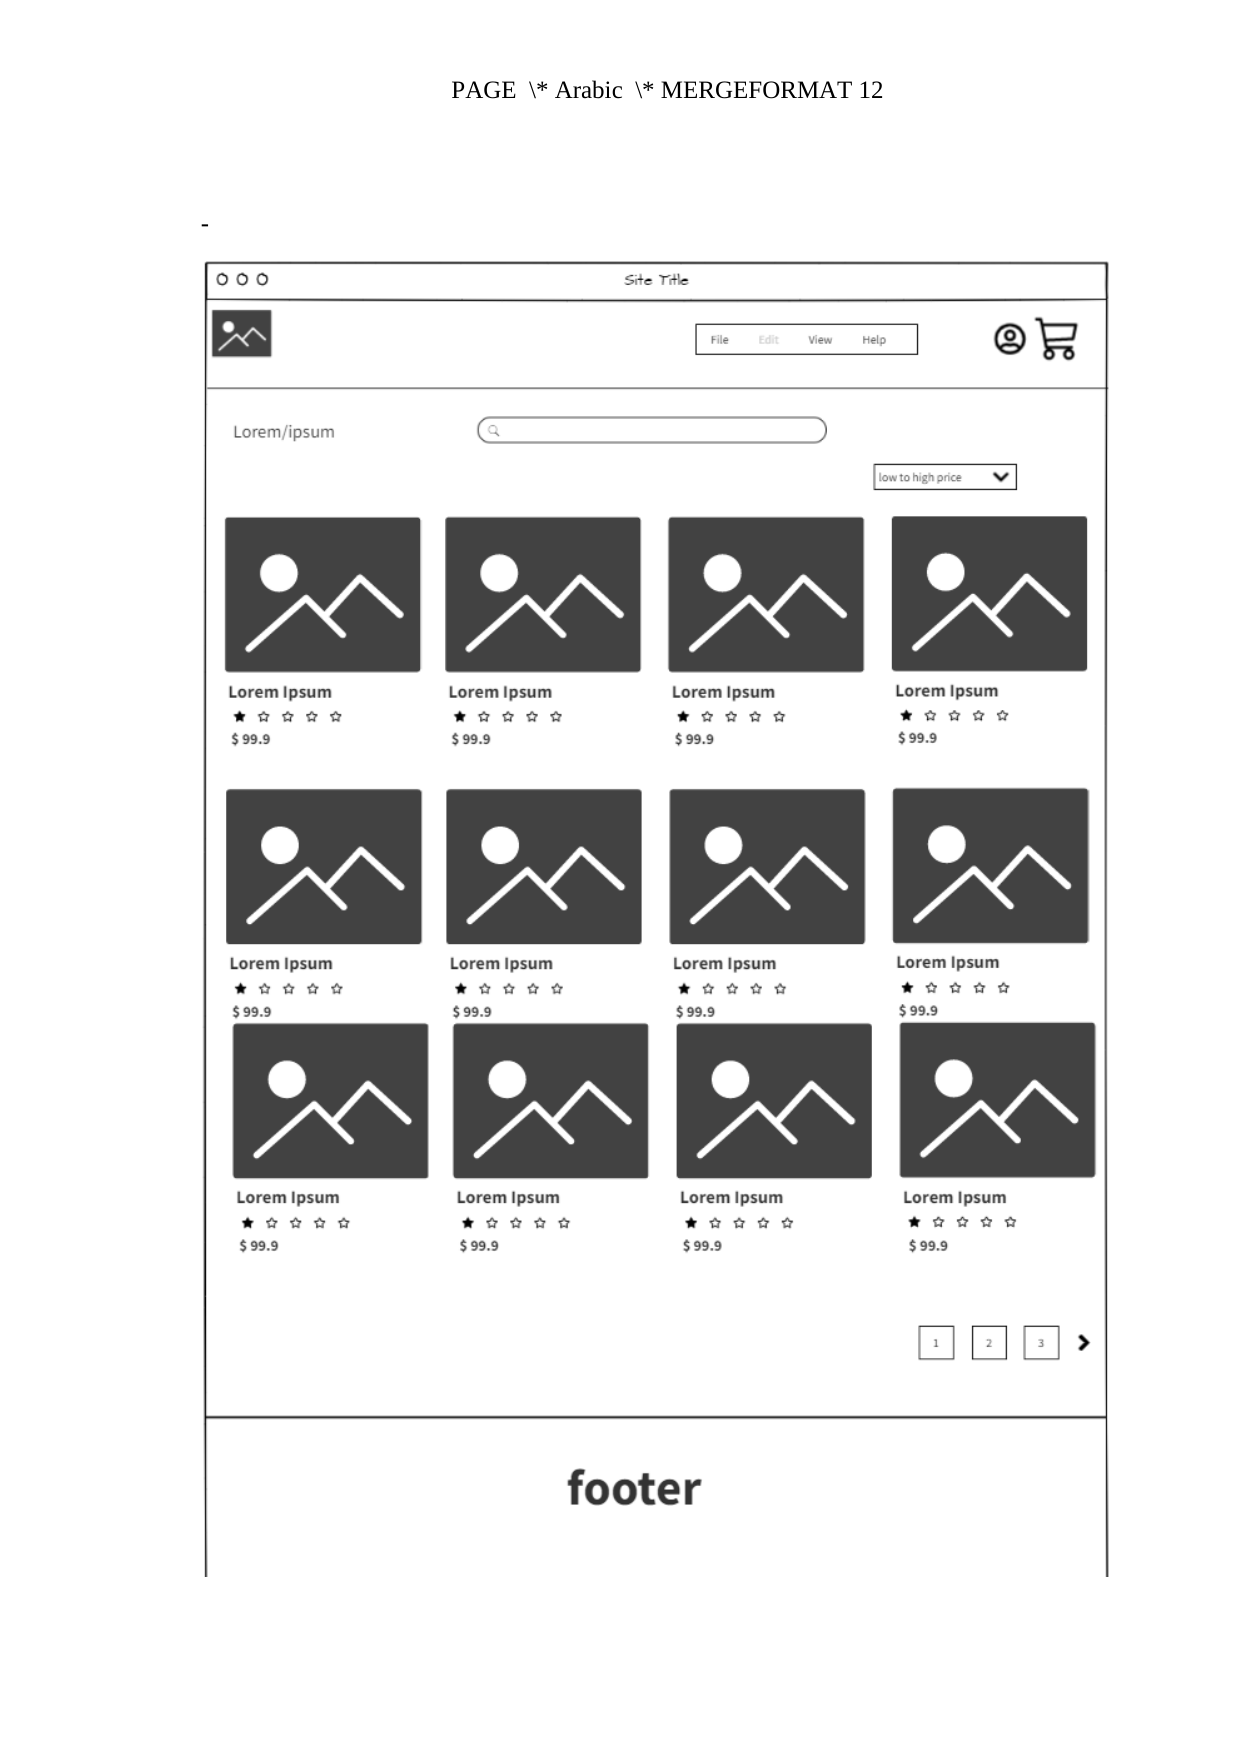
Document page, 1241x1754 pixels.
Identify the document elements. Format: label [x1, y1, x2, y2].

picture [200, 255, 1116, 1577]
